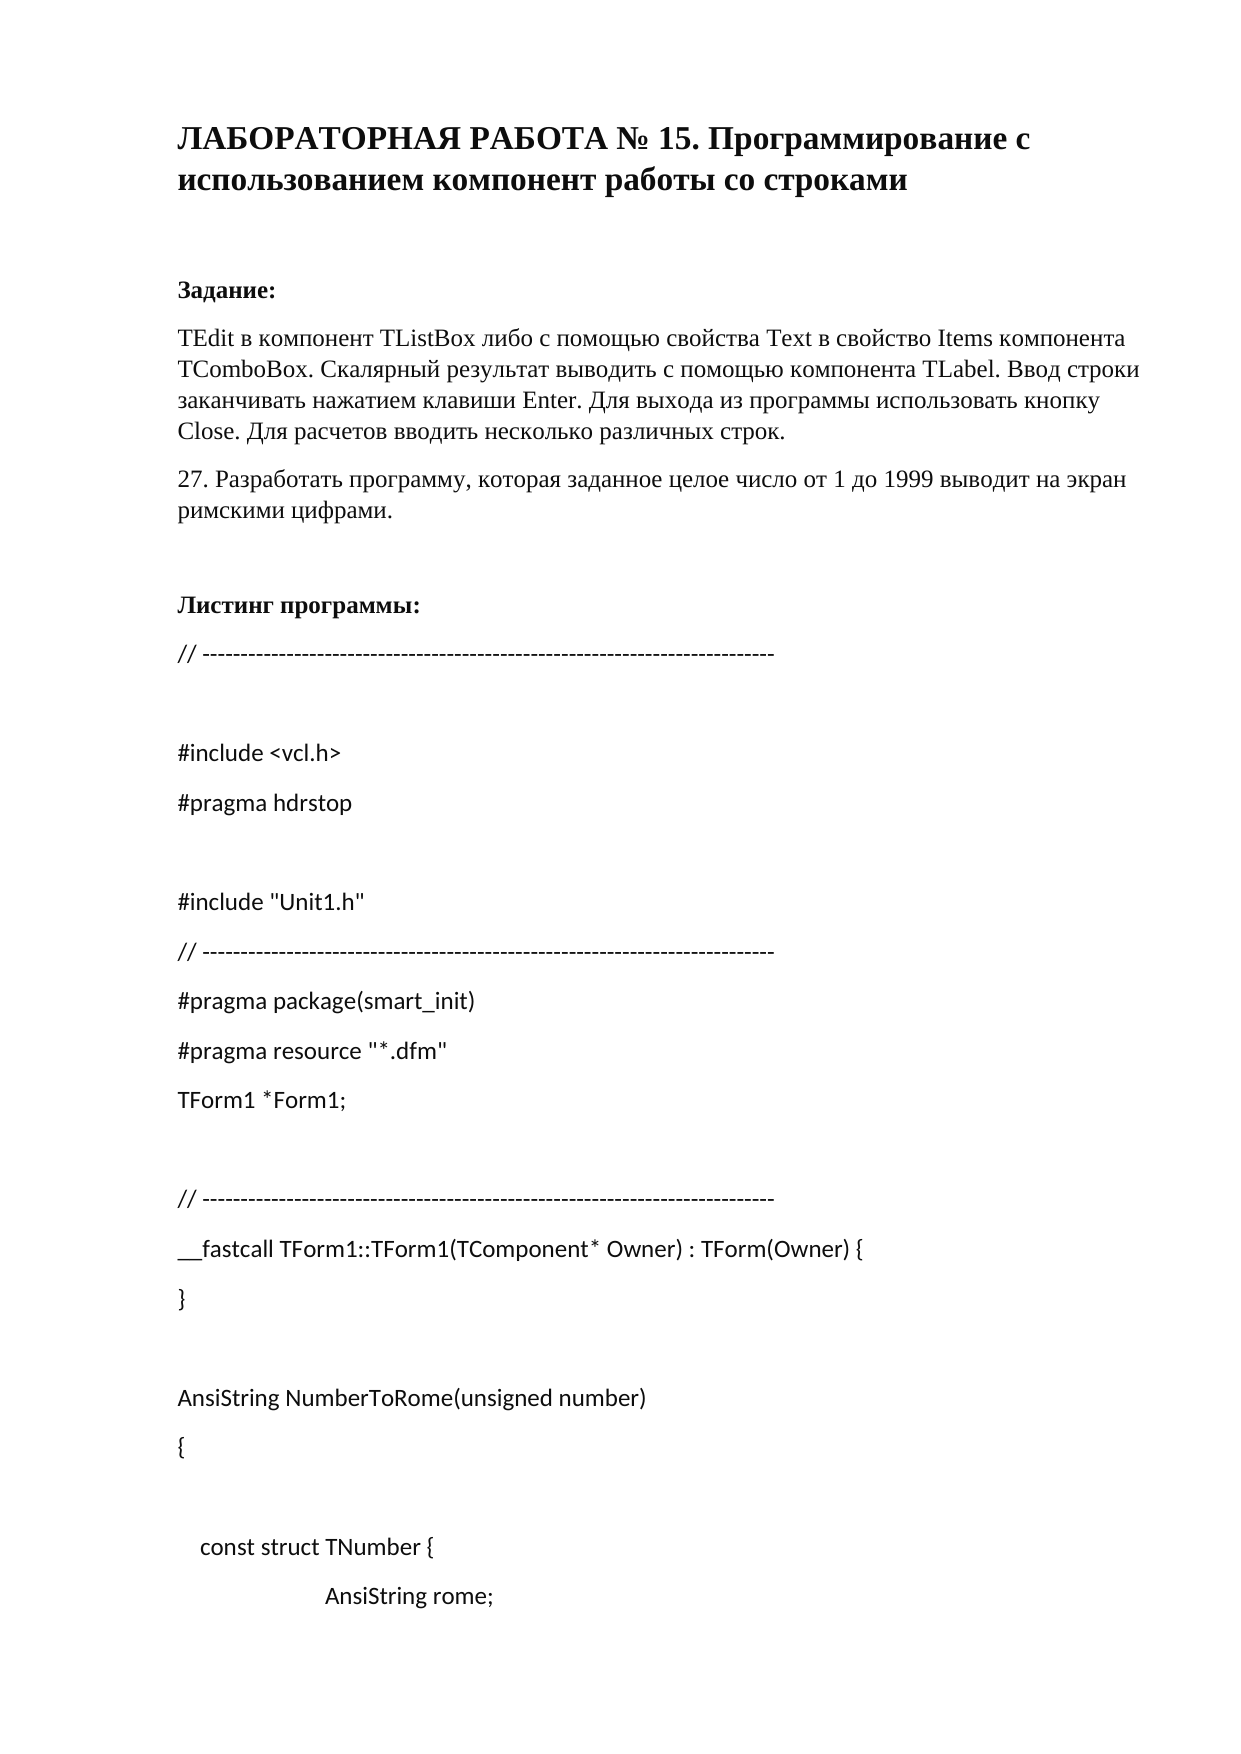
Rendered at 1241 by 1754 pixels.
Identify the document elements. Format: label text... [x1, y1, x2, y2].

text { [177, 1432, 1152, 1462]
text } [177, 1283, 1152, 1313]
text #pragma resource "*.dfm" [177, 1035, 1152, 1065]
text ЛАБОРАТОРНАЯ РАБОТА № 15. Программирование с использованием компонент работы со строками [177, 118, 1152, 198]
text #pragma package(smart_init) [177, 985, 1152, 1016]
text AnsiString NumberToRome(unsigned number) [177, 1382, 1152, 1412]
text #include <vcl.h> [177, 737, 1152, 768]
text TForm1 *Form1; [177, 1084, 1152, 1115]
text // --------------------------------------------------------------------------- [177, 638, 1152, 669]
text const struct TNumber { [177, 1531, 1152, 1561]
text 27. Разработать программу, которая заданное целое число от 1 до 1999 выводит на экран римскими цифрами. [177, 464, 1152, 524]
text // --------------------------------------------------------------------------- [177, 1184, 1152, 1214]
text TEdit в компонент TListBox либо с помощью свойства Text в свойство Items компонента TComboBox. Скалярный результат выводить с помощью компонента TLabel. Ввод строки заканчивать нажатием клавиши Enter. Для выхода из программы использовать кнопку Close. Для расчетов вводить несколько различных строк. [177, 323, 1152, 445]
text Листинг программы: [177, 591, 1152, 619]
text __fastcall TForm1::TForm1(TComponent* Owner) : TForm(Owner) { [177, 1233, 1152, 1264]
text // --------------------------------------------------------------------------- [177, 936, 1152, 966]
text #include "Unit1.h" [177, 886, 1152, 917]
text Задание: [177, 276, 1152, 304]
text AnsiString rome; [177, 1580, 1152, 1611]
text #pragma hdrstop [177, 787, 1152, 817]
